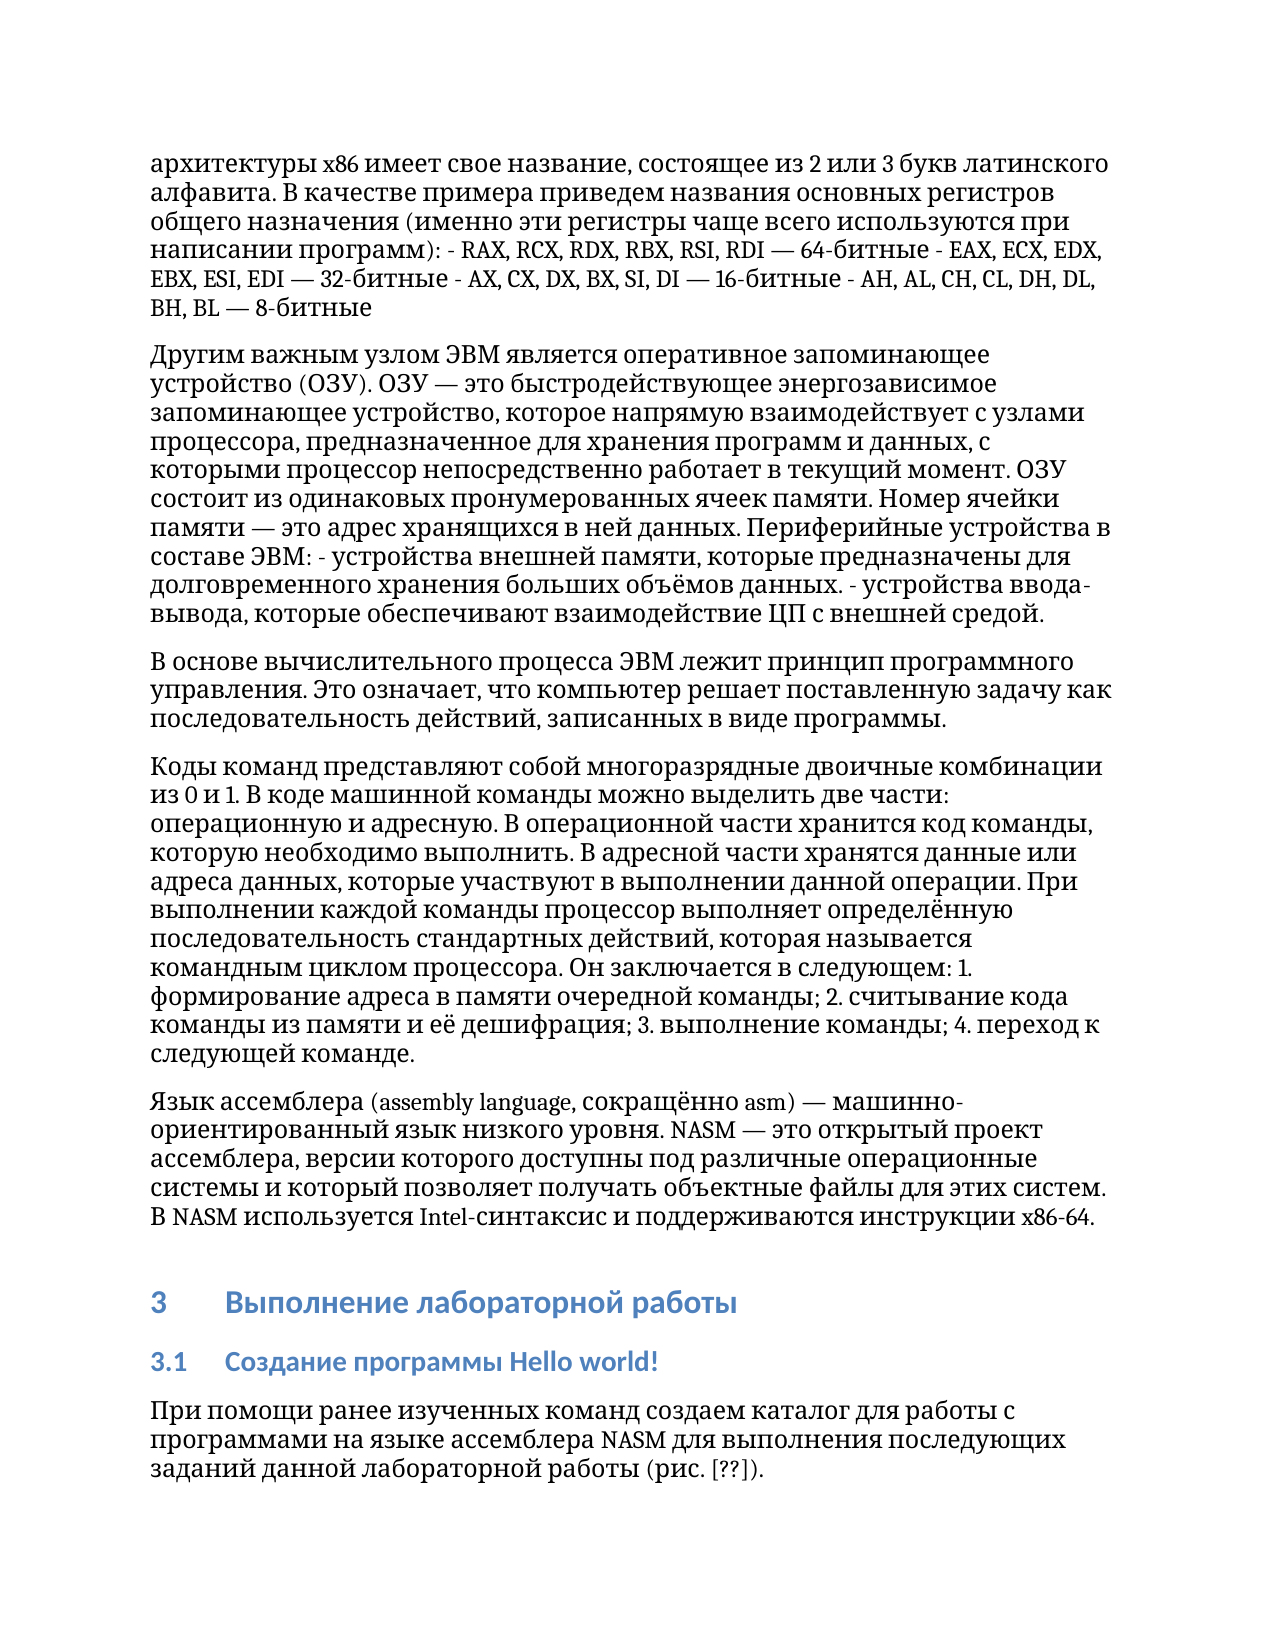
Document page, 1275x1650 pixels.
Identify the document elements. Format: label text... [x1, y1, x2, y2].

text В основе вычислительного процесса ЭВМ лежит принцип программного управления. Это означает, что компьютер решает поставленную задачу как последовательность действий, записанных в виде программы. [150, 647, 1125, 734]
text Коды команд представляют собой многоразрядные двоичные комбинации из 0 и 1. В коде машинной команды можно выделить две части: операционную и адресную. В операционной части хранится код команды, которую необходимо выполнить. В адресной части хранятся данные или адреса данных, которые участвуют в выполнении данной операции. При выполнении каждой команды процессор выполняет определённую последовательность стандартных действий, которая называется командным циклом процессора. Он заключается в следующем: 1. формирование адреса в памяти очередной команды; 2. считывание кода команды из памяти и её дешифрация; 3. выполнение команды; 4. переход к следующей команде. [150, 752, 1125, 1069]
text Другим важным узлом ЭВМ является оперативное запоминающее устройство (ОЗУ). ОЗУ — это быстродействующее энергозависимое запоминающее устройство, которое напрямую взаимодействует с узлами процессора, предназначенное для хранения программ и данных, с которыми процессор непосредственно работает в текущий момент. ОЗУ состоит из одинаковых пронумерованных ячеек памяти. Номер ячейки памяти — это адрес хранящихся в ней данных. Периферийные устройства в составе ЭВМ: - устройства внешней памяти, которые предназначены для долговременного хранения больших объёмов данных. - устройства ввода-вывода, которые обеспечивают взаимодействие ЦП с внешней средой. [150, 341, 1125, 629]
text Язык ассемблера (assembly language, сокращённо asm) — машинно-ориентированный язык низкого уровня. NASM — это открытый проект ассемблера, версии которого доступны под различные операционные системы и который позволяет получать объектные файлы для этих систем. В NASM используется Intel-синтаксис и поддерживаются инструкции x86-64. [150, 1087, 1125, 1231]
subtitle 3 Выполнение лабораторной работы [150, 1281, 1125, 1322]
subtitle 3.1 Создание программы Hello world! [150, 1343, 1125, 1378]
